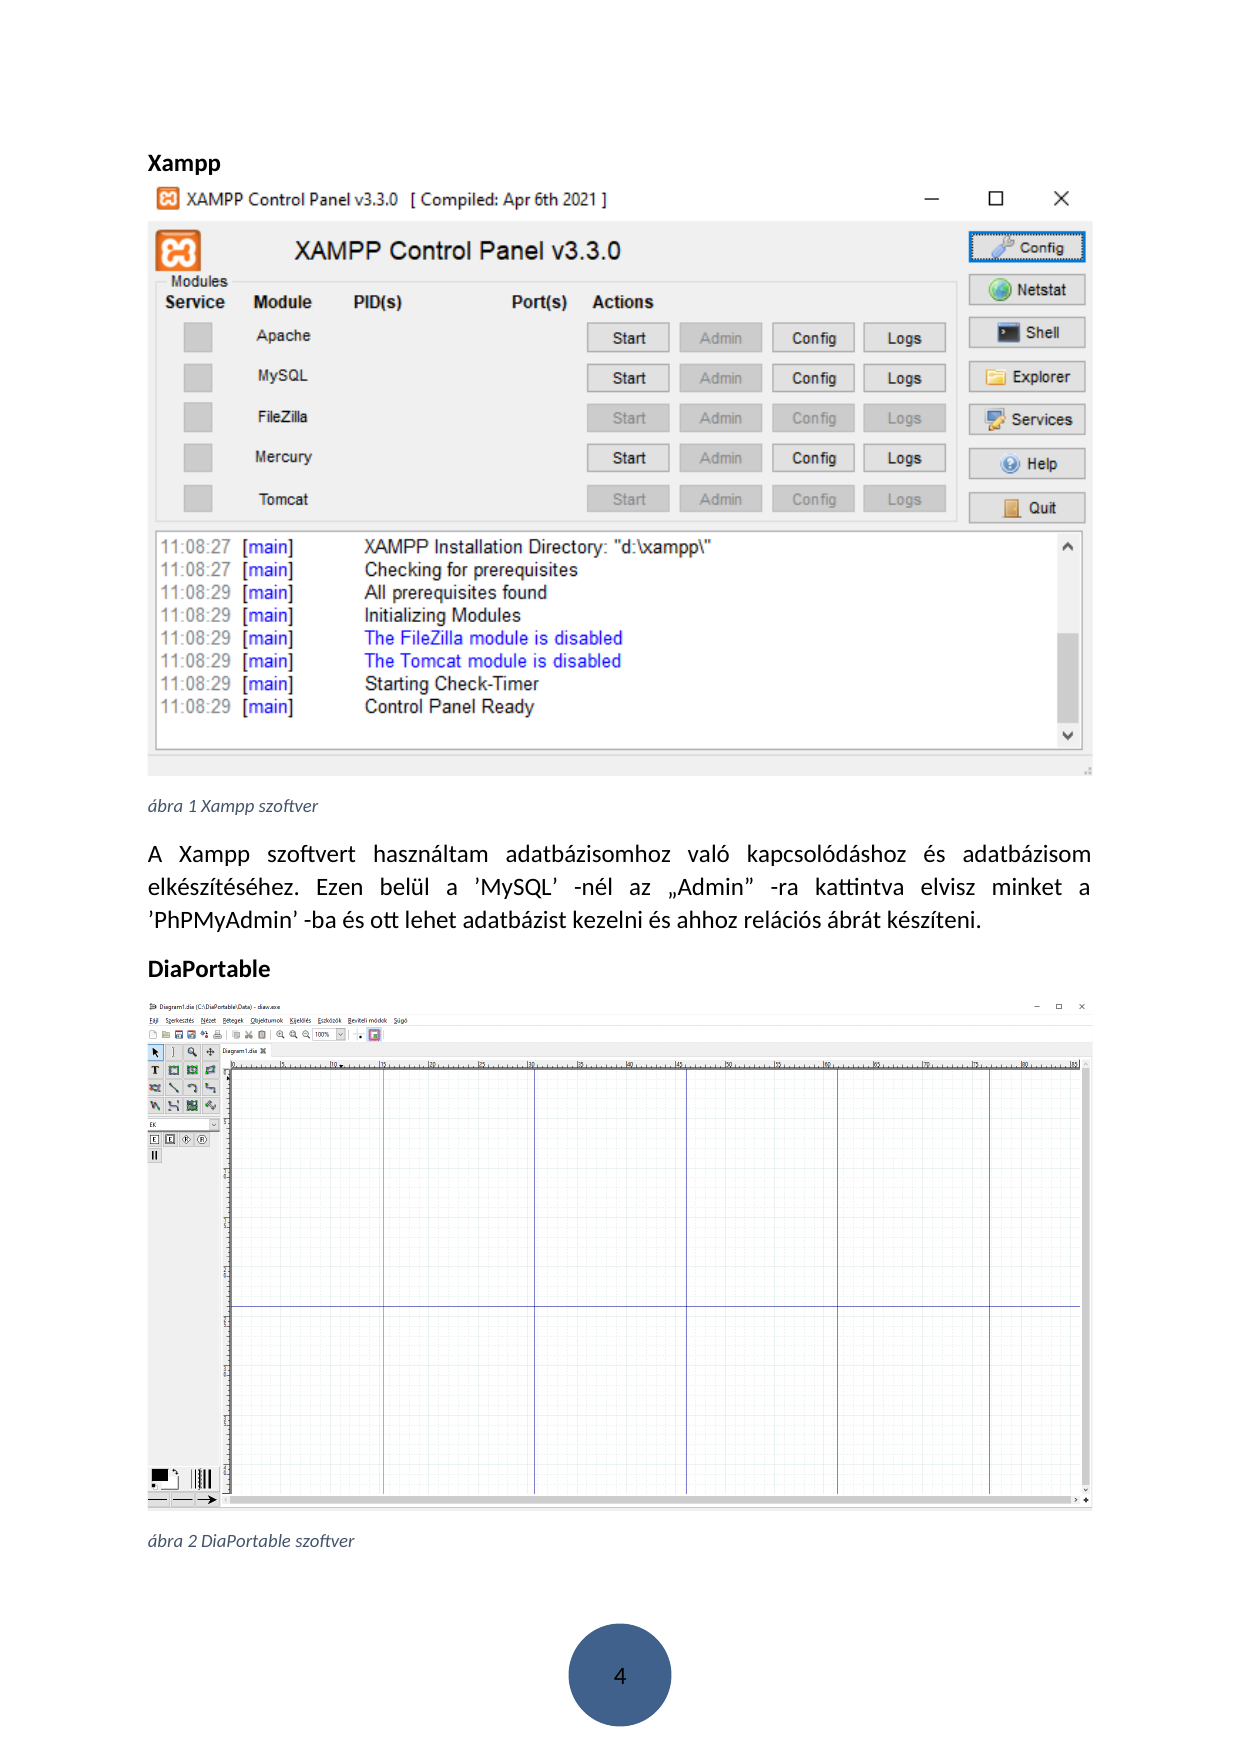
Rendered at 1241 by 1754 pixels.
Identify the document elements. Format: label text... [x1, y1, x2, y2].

text Xampp [148, 148, 1093, 180]
picture [147, 180, 1093, 776]
picture [147, 1003, 1093, 1511]
text ábra 2 DiaPortable szoftver [148, 1529, 1093, 1552]
text DiaPortable [148, 954, 1093, 984]
text A Xampp szoftvert használtam adatbázisomhoz való kapcsolódáshoz és adatbázisom elkészítéséhez. Ezen belül a ’MySQL’ -nél az „Admin” -ra kattintva elvisz minket a ’PhPMyAdmin’ -ba és ott lehet adatbázist kezelni és ahhoz relációs ábrát készíteni. [148, 838, 1093, 934]
text ábra 1 Xampp szoftver [148, 794, 1093, 817]
